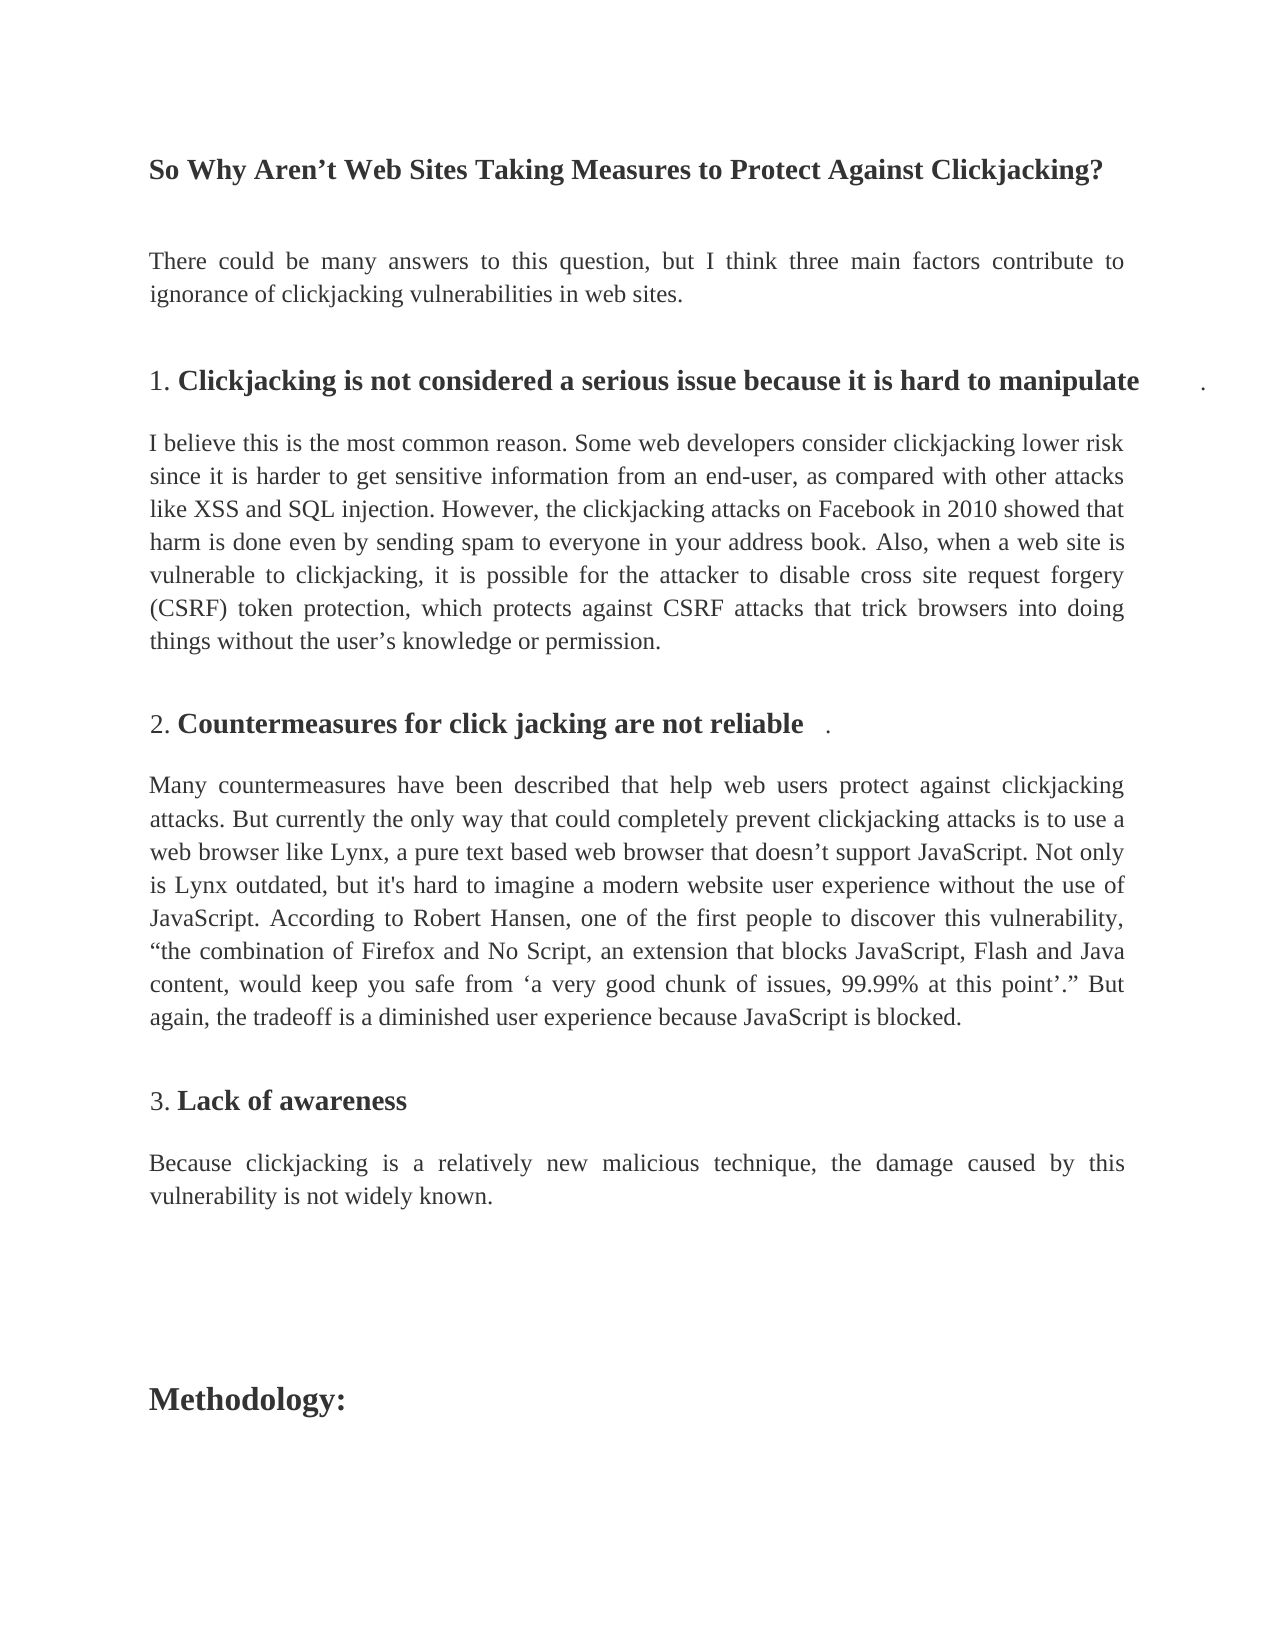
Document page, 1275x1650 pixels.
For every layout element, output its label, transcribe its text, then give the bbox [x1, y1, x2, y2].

text Because clickjacking is a relatively new malicious technique, the damage caused by this vulnerability is not widely known. [148, 1148, 1126, 1209]
text There could be many answers to this question, but I think three main factors contribute to ignorance of clickjacking vulnerabilities in web sites. [148, 246, 1126, 308]
text I believe this is the most common reason. Some web developers consider clickjacking lower risk since it is harder to get sensitive information from an end-user, as compared with other attacks like XSS and SQL injection. However, the clickjacking attacks on Facebook in 2010 showed that harm is done even by sending spam to everyone in your address book. Also, when a web site is vulnerable to clickjacking, it is possible for the attacker to disable cross site request forgery (CSRF) token protection, which protects against CSRF attacks that trick browsers into doing things without the user’s knowledge or permission. [148, 428, 1126, 655]
list Lack of awareness​ [150, 1083, 1222, 1117]
list Countermeasures for click jacking are not reliable​ ​. [150, 706, 1222, 739]
text So Why Aren’t Web Sites Taking Measures to Protect Against Clickjacking? [148, 152, 1222, 186]
text Many countermeasures have been described that help web users protect against clickjacking attacks. But currently the only way that could completely prevent clickjacking attacks is to use a web browser like Lynx, a pure text based web browser that doesn’t support JavaScript. Not only is Lynx outdated, but it's hard to imagine a modern website user experience without the use of JavaScript. According to Robert Hansen, one of the first people to discover this vulnerability, “the combination of Firefox and No Script, an extension that blocks JavaScript, Flash and Java content, would keep you safe from ‘a very good chunk of issues, 99.99% at this point’.” But again, the trade­off is a diminished user experience because JavaScript is blocked. [148, 771, 1126, 1031]
text 1. Clickjacking is not considered a serious issue because it is hard to manipulate​ ​. [148, 363, 1222, 397]
text Methodology: [148, 1379, 1222, 1417]
